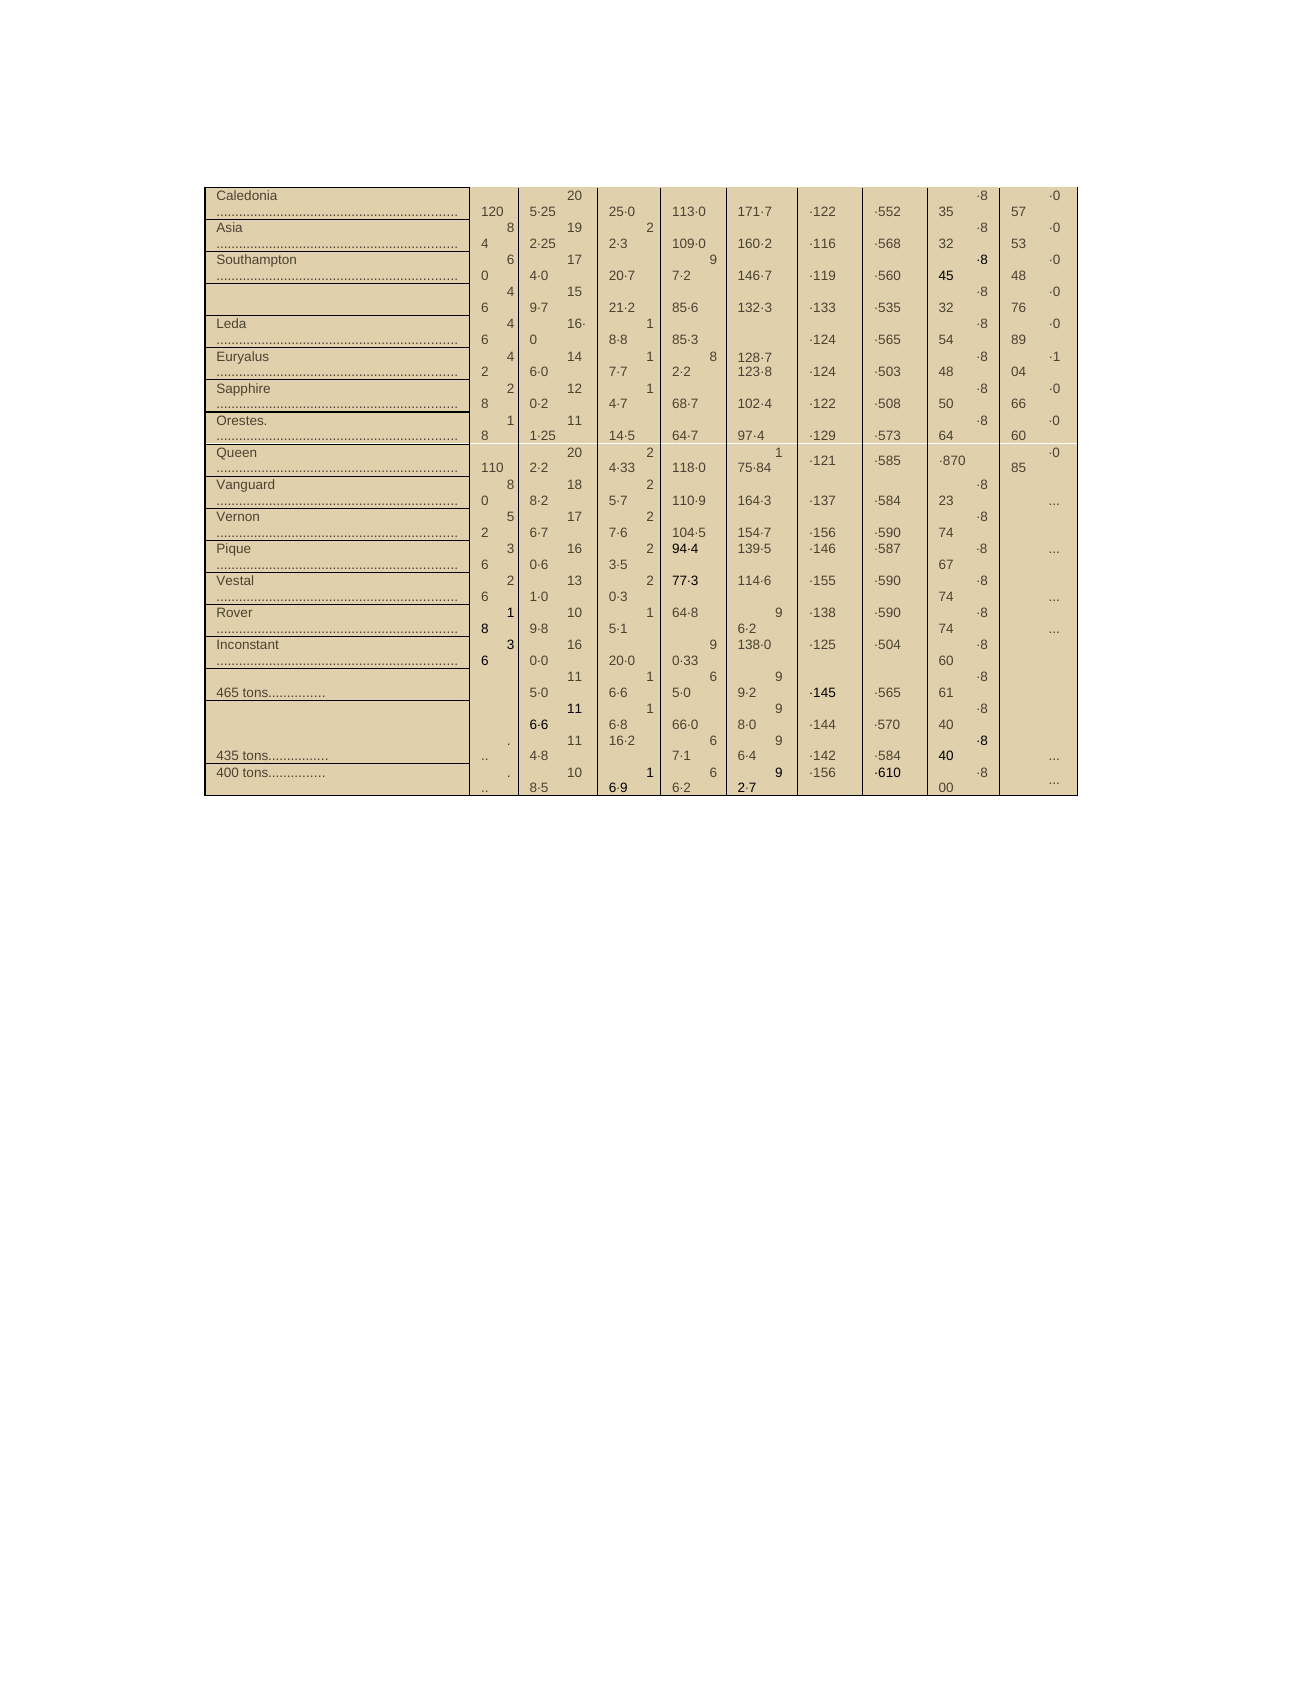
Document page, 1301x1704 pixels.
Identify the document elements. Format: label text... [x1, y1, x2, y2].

table_cell 92∙7 [727, 763, 797, 795]
table_cell Vestal [206, 573, 469, 604]
table_cell 18 [470, 411, 518, 443]
table_cell ·066 [1000, 379, 1077, 411]
table_cell ·584 [863, 476, 927, 508]
table_cell 102·4 [727, 379, 797, 411]
table_cell 205∙25 [519, 187, 597, 219]
table_cell ·874 [928, 508, 999, 540]
table_cell 66∙2 [661, 763, 726, 795]
table_cell 27∙6 [598, 508, 660, 540]
table_cell Queen [206, 445, 469, 476]
table_cell ... [1000, 476, 1077, 508]
table_cell ·116 [798, 219, 862, 251]
table_cell 14∙7 [598, 379, 660, 411]
table_cell ·590 [863, 604, 927, 636]
table_cell ·119 [798, 251, 862, 283]
table_cell 36 [470, 540, 518, 572]
table_cell 160∙0 [519, 636, 597, 668]
table_cell ∙570 [863, 700, 927, 732]
table_cell 20∙7 [598, 251, 660, 283]
table_cell 160∙6 [519, 540, 597, 572]
table_cell 132·3 [727, 283, 797, 315]
table_cell ·568 [863, 219, 927, 251]
table_cell ·874 [928, 604, 999, 636]
table_cell 25∙7 [598, 476, 660, 508]
table_cell 15∙1 [598, 604, 660, 636]
table_cell 64∙7 [661, 411, 726, 443]
table_cell ·590 [863, 508, 927, 540]
table_cell ·845 [928, 251, 999, 283]
table_cell 109∙0 [661, 219, 726, 251]
table_cell 46 [470, 315, 518, 347]
table_cell ·156 [798, 763, 862, 795]
table_cell ·133 [798, 283, 862, 315]
table_cell 160·2 [727, 219, 797, 251]
table_cell ·089 [1000, 315, 1077, 347]
table_cell 46 [470, 283, 518, 315]
table_cell ·848 [928, 347, 999, 379]
table_cell 128·7 123·8 [727, 315, 797, 379]
table_cell 85∙3 [661, 315, 726, 347]
table_cell [1000, 636, 1077, 668]
table_cell ·610 [863, 763, 927, 795]
table_cell ·142 [798, 732, 862, 763]
table_cell [1000, 508, 1077, 540]
table_cell 23∙5 [598, 540, 660, 572]
table_cell 77∙3 [661, 572, 726, 604]
table_cell Orestes. [206, 413, 469, 443]
table_cell [470, 668, 518, 700]
table_cell 164∙3 [727, 476, 797, 508]
table_cell 36 [470, 636, 518, 668]
table_cell ... [1000, 604, 1077, 636]
table_cell 52 [470, 508, 518, 540]
table_cell 202∙2 [519, 444, 597, 476]
table_cell 188∙2 [519, 476, 597, 508]
table_cell ·121 [798, 444, 862, 476]
table_cell 114∙6 [727, 572, 797, 604]
table_cell ·573 [863, 411, 927, 443]
table_cell ·587 [863, 540, 927, 572]
table_cell 16∙8 [598, 700, 660, 732]
table_cell [1000, 668, 1077, 700]
table_cell ·503 [863, 347, 927, 379]
table_cell ·122 [798, 379, 862, 411]
table_cell 110 [470, 444, 518, 476]
table_cell ... [1000, 572, 1077, 604]
table_cell 28 [470, 379, 518, 411]
table_cell 84 [470, 219, 518, 251]
table_cell 116∙6 [519, 700, 597, 732]
table_cell ·835 [928, 187, 999, 219]
table_cell 65∙0 [661, 668, 726, 700]
table_cell 114∙8 [519, 732, 597, 763]
table_cell Sapphire [206, 380, 469, 411]
table_cell 24∙33 [598, 444, 660, 476]
table_cell ·504 [863, 636, 927, 668]
table_cell ·800 [928, 763, 999, 795]
table_cell ·076 [1000, 283, 1077, 315]
table_cell ·124 [798, 347, 862, 379]
table_cell ... [1000, 763, 1077, 795]
table_cell 16∙9 [598, 763, 660, 795]
table_cell ·823 [928, 476, 999, 508]
table_cell 97∙2 [661, 251, 726, 283]
table_cell 113∙0 [661, 187, 726, 219]
table_cell ·053 [1000, 219, 1077, 251]
table_cell ·129 [798, 411, 862, 443]
table_cell 111∙25 [519, 411, 597, 443]
table_cell ·565 [863, 668, 927, 700]
table_cell 67∙1 [661, 732, 726, 763]
table_cell ·850 [928, 379, 999, 411]
table_cell ·146 [798, 540, 862, 572]
table_cell 16∙0 [519, 315, 597, 347]
table_cell ·535 [863, 283, 927, 315]
table_cell 465 tons [206, 669, 469, 700]
table_cell 154∙7 [727, 508, 797, 540]
table_cell ·138 [798, 604, 862, 636]
table_cell ·125 [798, 636, 862, 668]
table_cell Leda [206, 316, 469, 347]
table_cell ·144 [798, 700, 862, 732]
table_cell 90∙33 [661, 636, 726, 668]
table_cell Vanguard [206, 477, 469, 508]
table_cell 120 [470, 187, 518, 219]
table_cell ·122 [798, 187, 862, 219]
table_cell 20∙3 [598, 572, 660, 604]
table_cell 18 [470, 604, 518, 636]
table_cell 171·7 [727, 187, 797, 219]
table_cell ·861 [928, 668, 999, 700]
table_cell ... [1000, 540, 1077, 572]
table_cell ·590 [863, 572, 927, 604]
table_cell 110∙9 [661, 476, 726, 508]
table_cell 109∙8 [519, 604, 597, 636]
table_cell 120∙2 [519, 379, 597, 411]
table_cell 400 tons [206, 764, 469, 795]
table_cell ·048 [1000, 251, 1077, 283]
table_cell 66∙0 [661, 700, 726, 732]
table_cell ·508 [863, 379, 927, 411]
table_cell 131∙0 [519, 572, 597, 604]
table_cell [470, 700, 518, 732]
table_cell 97·4 [727, 411, 797, 443]
table_cell 435 tons [206, 701, 469, 763]
table_cell 22∙3 [598, 219, 660, 251]
table_cell ... [470, 763, 518, 795]
table_cell [1000, 700, 1077, 732]
table_cell ·860 [928, 636, 999, 668]
table_cell ·840 [928, 732, 999, 763]
table_cell ·565 [863, 315, 927, 347]
table_cell 98∙0 [727, 700, 797, 732]
table_cell 104∙5 [661, 508, 726, 540]
table_cell 85∙6 [661, 283, 726, 315]
table_cell ·864 [928, 411, 999, 443]
table_cell ·832 [928, 219, 999, 251]
table_cell 18∙8 [598, 315, 660, 347]
table_cell 99∙2 [727, 668, 797, 700]
table_cell 68∙7 [661, 379, 726, 411]
table_cell ·854 [928, 315, 999, 347]
table_cell Southampton [206, 252, 469, 283]
table_cell ∙060 [1000, 411, 1077, 443]
table_cell ·870 [928, 444, 999, 476]
table_cell Inconstant [206, 637, 469, 668]
table_cell ·124 [798, 315, 862, 347]
table_cell 176∙7 [519, 508, 597, 540]
table_cell 96∙4 [727, 732, 797, 763]
table_cell 20∙0 [598, 636, 660, 668]
table_cell 80 [470, 476, 518, 508]
table_cell [206, 284, 469, 315]
table_cell 146·7 [727, 251, 797, 283]
table_cell 17∙7 [598, 347, 660, 379]
table_cell ·156 [798, 508, 862, 540]
table_cell 139∙5 [727, 540, 797, 572]
table_cell ... [470, 732, 518, 763]
table_cell Rover [206, 605, 469, 636]
table_cell ·584 [863, 732, 927, 763]
table_cell ·104 [1000, 347, 1077, 379]
table_cell 174∙0 [519, 251, 597, 283]
table_cell 25∙0 [598, 187, 660, 219]
table_cell 159∙7 [519, 283, 597, 315]
table_cell Asia [206, 220, 469, 251]
table_cell 115∙0 [519, 668, 597, 700]
table_cell 175∙84 [727, 444, 797, 476]
table_cell 26 [470, 572, 518, 604]
table_cell Pique [206, 541, 469, 572]
table_cell ·560 [863, 251, 927, 283]
table_cell ·155 [798, 572, 862, 604]
table_cell 64∙8 [661, 604, 726, 636]
table_cell 60 [470, 251, 518, 283]
table_cell ·585 [863, 444, 927, 476]
table_cell 118∙0 [661, 444, 726, 476]
table_cell ·057 [1000, 187, 1077, 219]
table_cell ·145 [798, 668, 862, 700]
table_cell Euryalus [206, 348, 469, 379]
table_cell 146∙0 [519, 347, 597, 379]
table_cell 96∙2 [727, 604, 797, 636]
table_cell 192∙25 [519, 219, 597, 251]
table_cell ... [1000, 732, 1077, 763]
table_cell 14∙5 [598, 411, 660, 443]
table_cell Vernon [206, 509, 469, 540]
table_cell Caledonia [206, 188, 469, 219]
table_cell ·137 [798, 476, 862, 508]
table_cell 108∙5 [519, 763, 597, 795]
table_cell ·874 [928, 572, 999, 604]
table_cell ∙867 [928, 540, 999, 572]
table_cell 16∙2 [598, 732, 660, 763]
table_cell ∙085 [1000, 444, 1077, 476]
table_cell 21∙2 [598, 283, 660, 315]
table_cell 82∙2 [661, 347, 726, 379]
table_cell ·840 [928, 700, 999, 732]
table_cell 138∙0 [727, 636, 797, 668]
table_cell 16∙6 [598, 668, 660, 700]
table_cell ·832 [928, 283, 999, 315]
table_cell 42 [470, 347, 518, 379]
table_cell 94∙4 [661, 540, 726, 572]
table_cell ·552 [863, 187, 927, 219]
